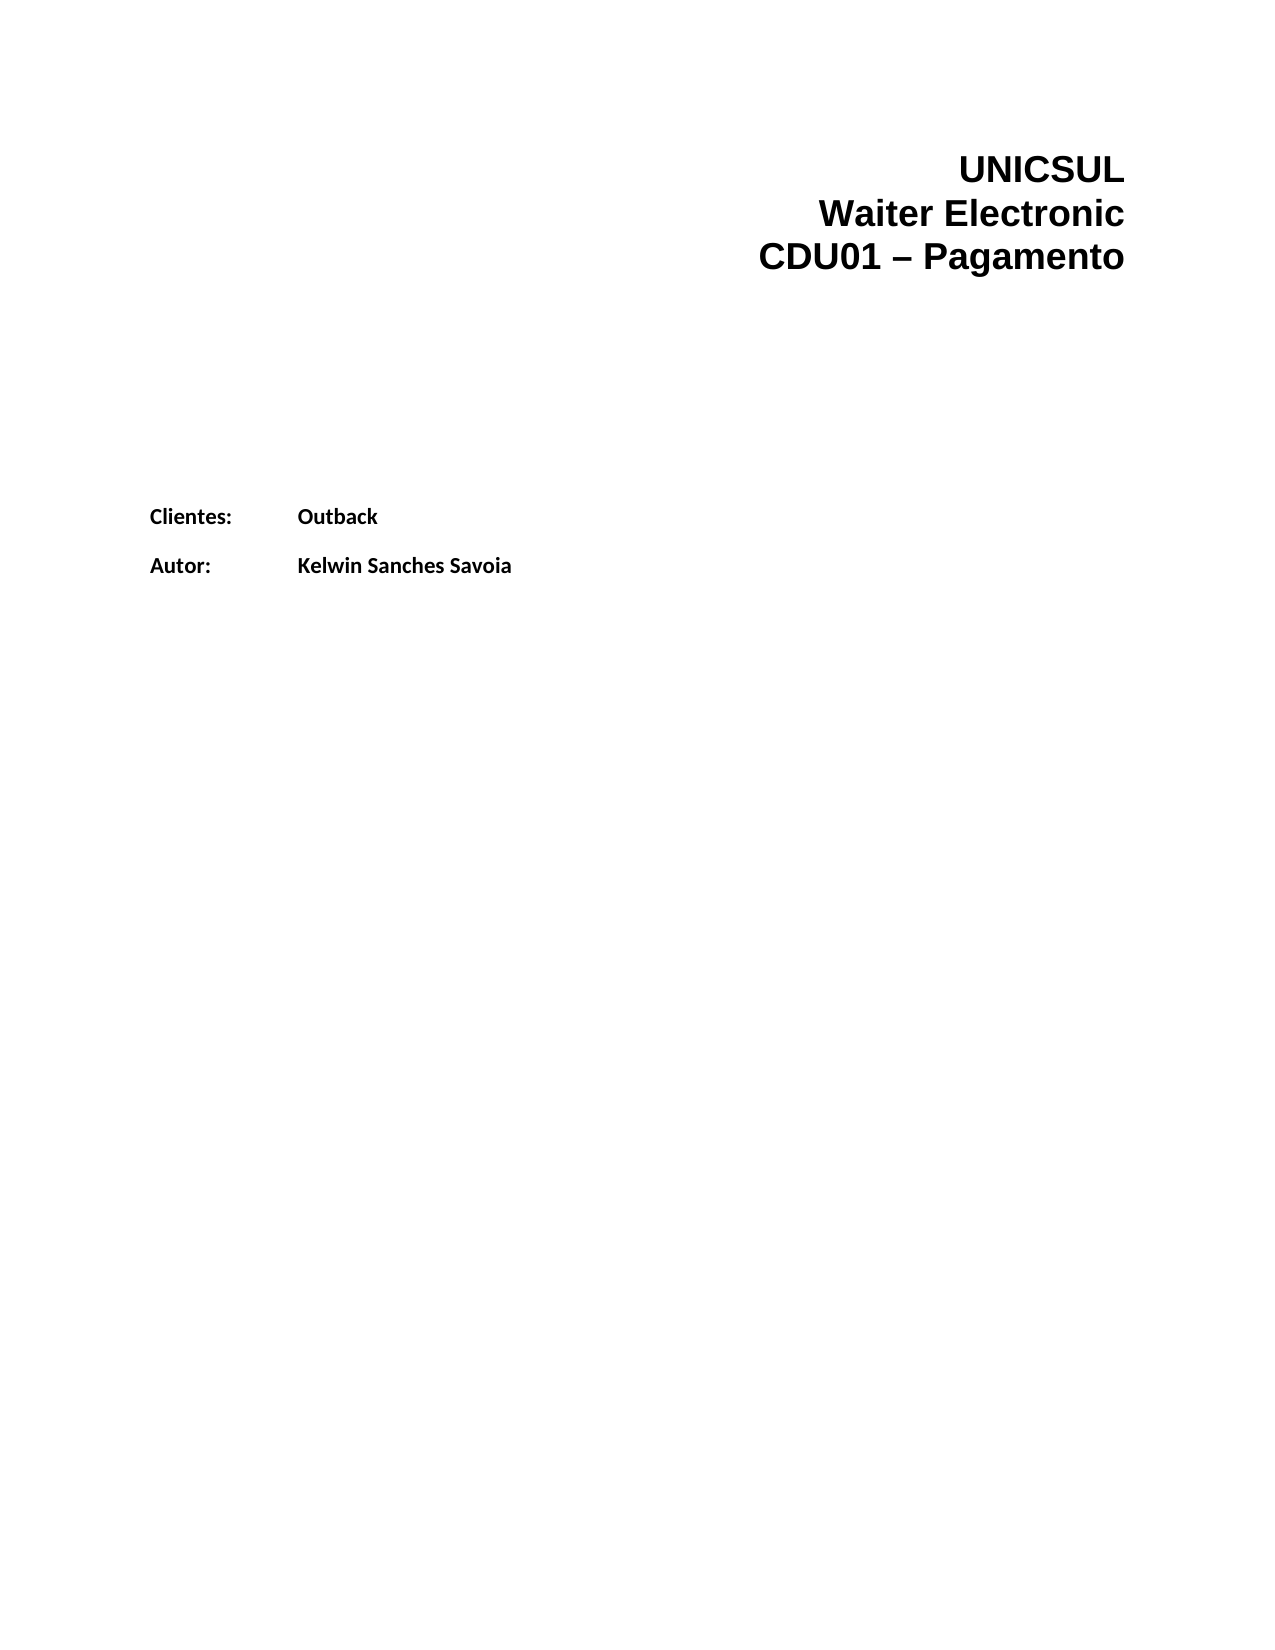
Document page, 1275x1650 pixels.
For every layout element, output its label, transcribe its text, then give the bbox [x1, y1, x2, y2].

table_header Clientes: [139, 502, 283, 552]
title CDU01 – Pagamento [150, 234, 1125, 277]
table_cell Kelwin Sanches Savoia [283, 552, 933, 635]
table_header Outback [283, 502, 933, 552]
table_cell Autor: [139, 552, 283, 635]
title UNICSUL [150, 148, 1125, 191]
title Waiter Electronic [150, 191, 1125, 234]
